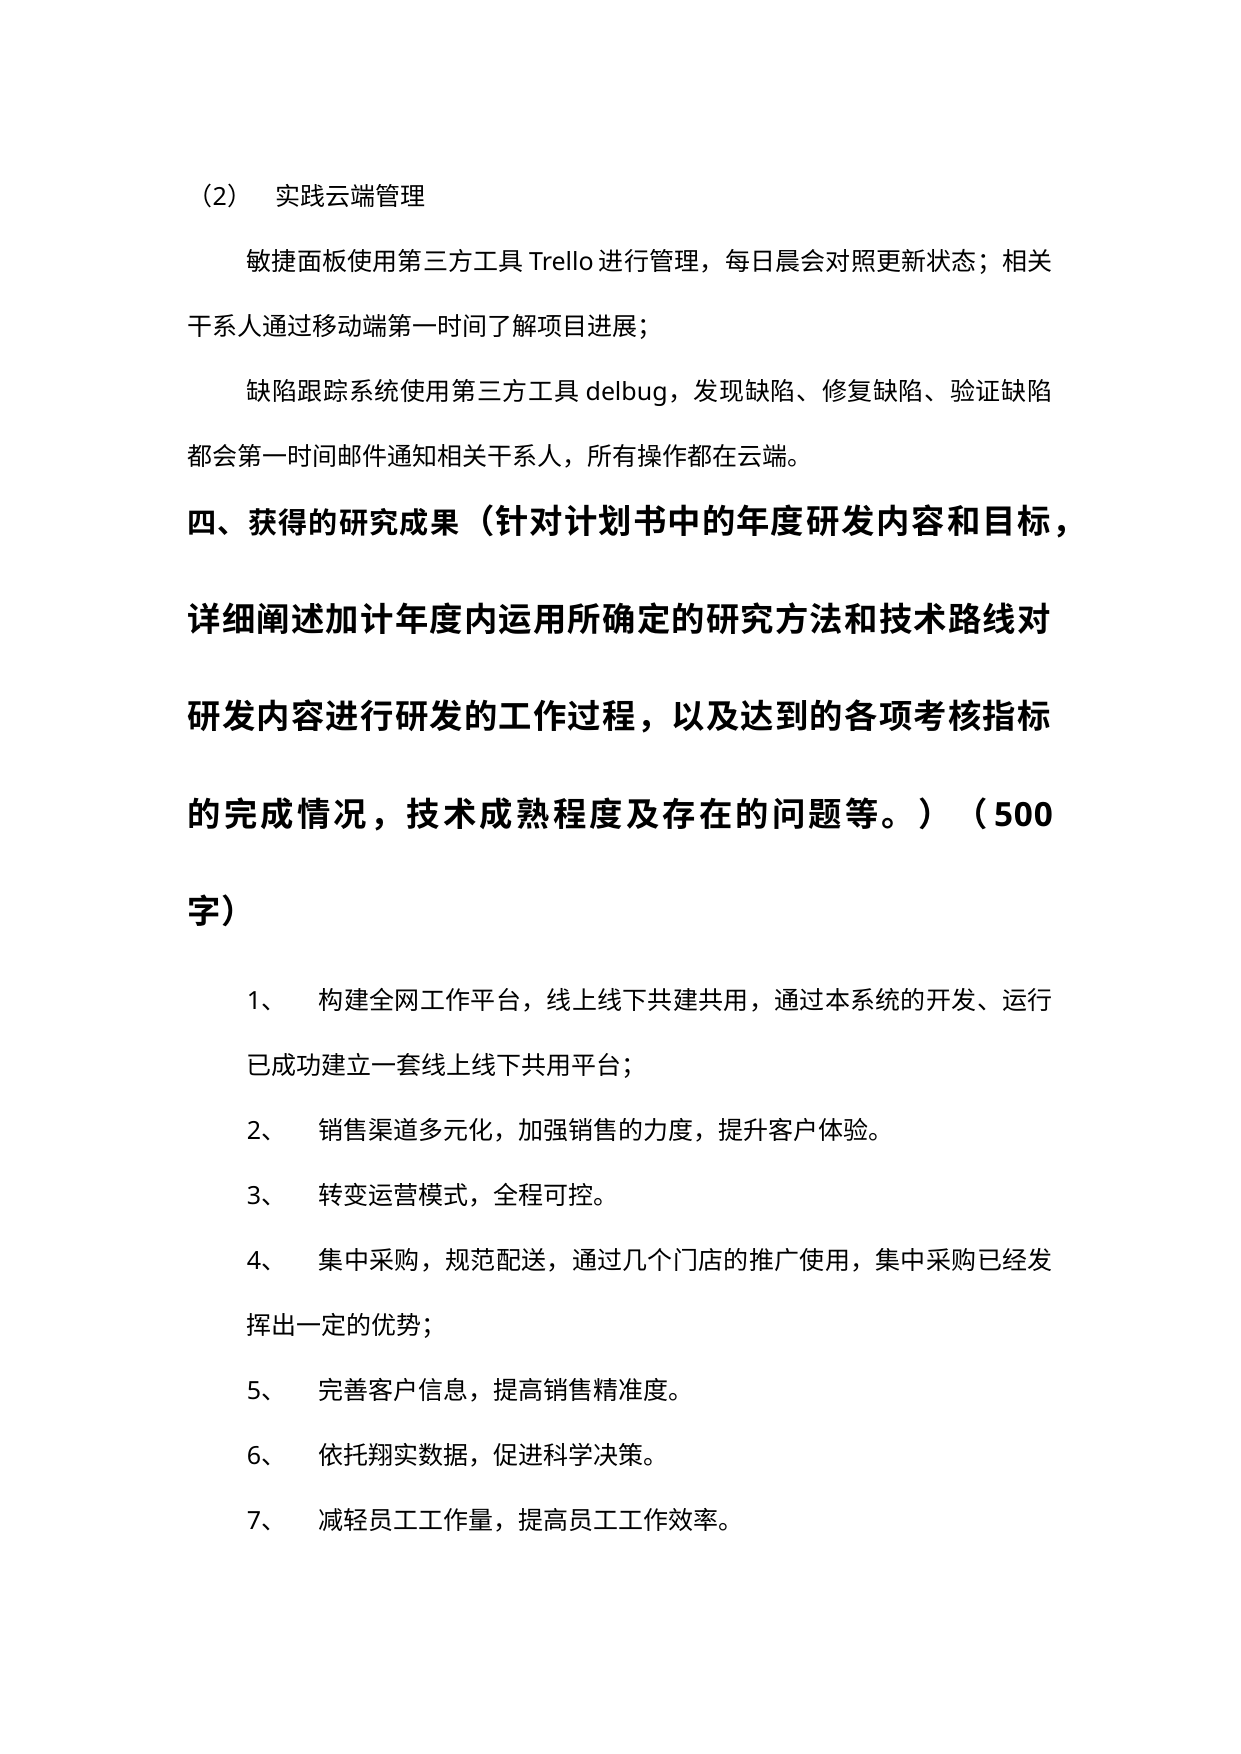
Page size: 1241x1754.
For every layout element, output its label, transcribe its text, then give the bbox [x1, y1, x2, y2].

list 转变运营模式，全程可控。 [247, 1161, 1053, 1226]
list 集中采购，规范配送，通过几个门店的推广使用，集中采购已经发挥出一定的优势； [247, 1226, 1053, 1356]
list 实践云端管理 [187, 162, 1053, 227]
text 缺陷跟踪系统使用第三方工具delbug，发现缺陷、修复缺陷、验证缺陷都会第一时间邮件通知相关干系人，所有操作都在云端。 [187, 357, 1053, 487]
list 完善客户信息，提高销售精准度。 [247, 1356, 1053, 1421]
text 敏捷面板使用第三方工具Trello进行管理，每日晨会对照更新状态；相关干系人通过移动端第一时间了解项目进展； [187, 227, 1053, 357]
text 四、获得的研究成果（针对计划书中的年度研发内容和目标，详细阐述加计年度内运用所确定的研究方法和技术路线对研发内容进行研发的工作过程，以及达到的各项考核指标的完成情况，技术成熟程度及存在的问题等。）（500字） [187, 487, 1053, 942]
list 依托翔实数据，促进科学决策。 [247, 1421, 1053, 1486]
list 构建全网工作平台，线上线下共建共用，通过本系统的开发、运行，已成功建立一套线上线下共用平台； [247, 966, 1053, 1096]
list 销售渠道多元化，加强销售的力度，提升客户体验。 [247, 1096, 1053, 1161]
list 减轻员工工作量，提高员工工作效率。 [247, 1486, 1053, 1551]
